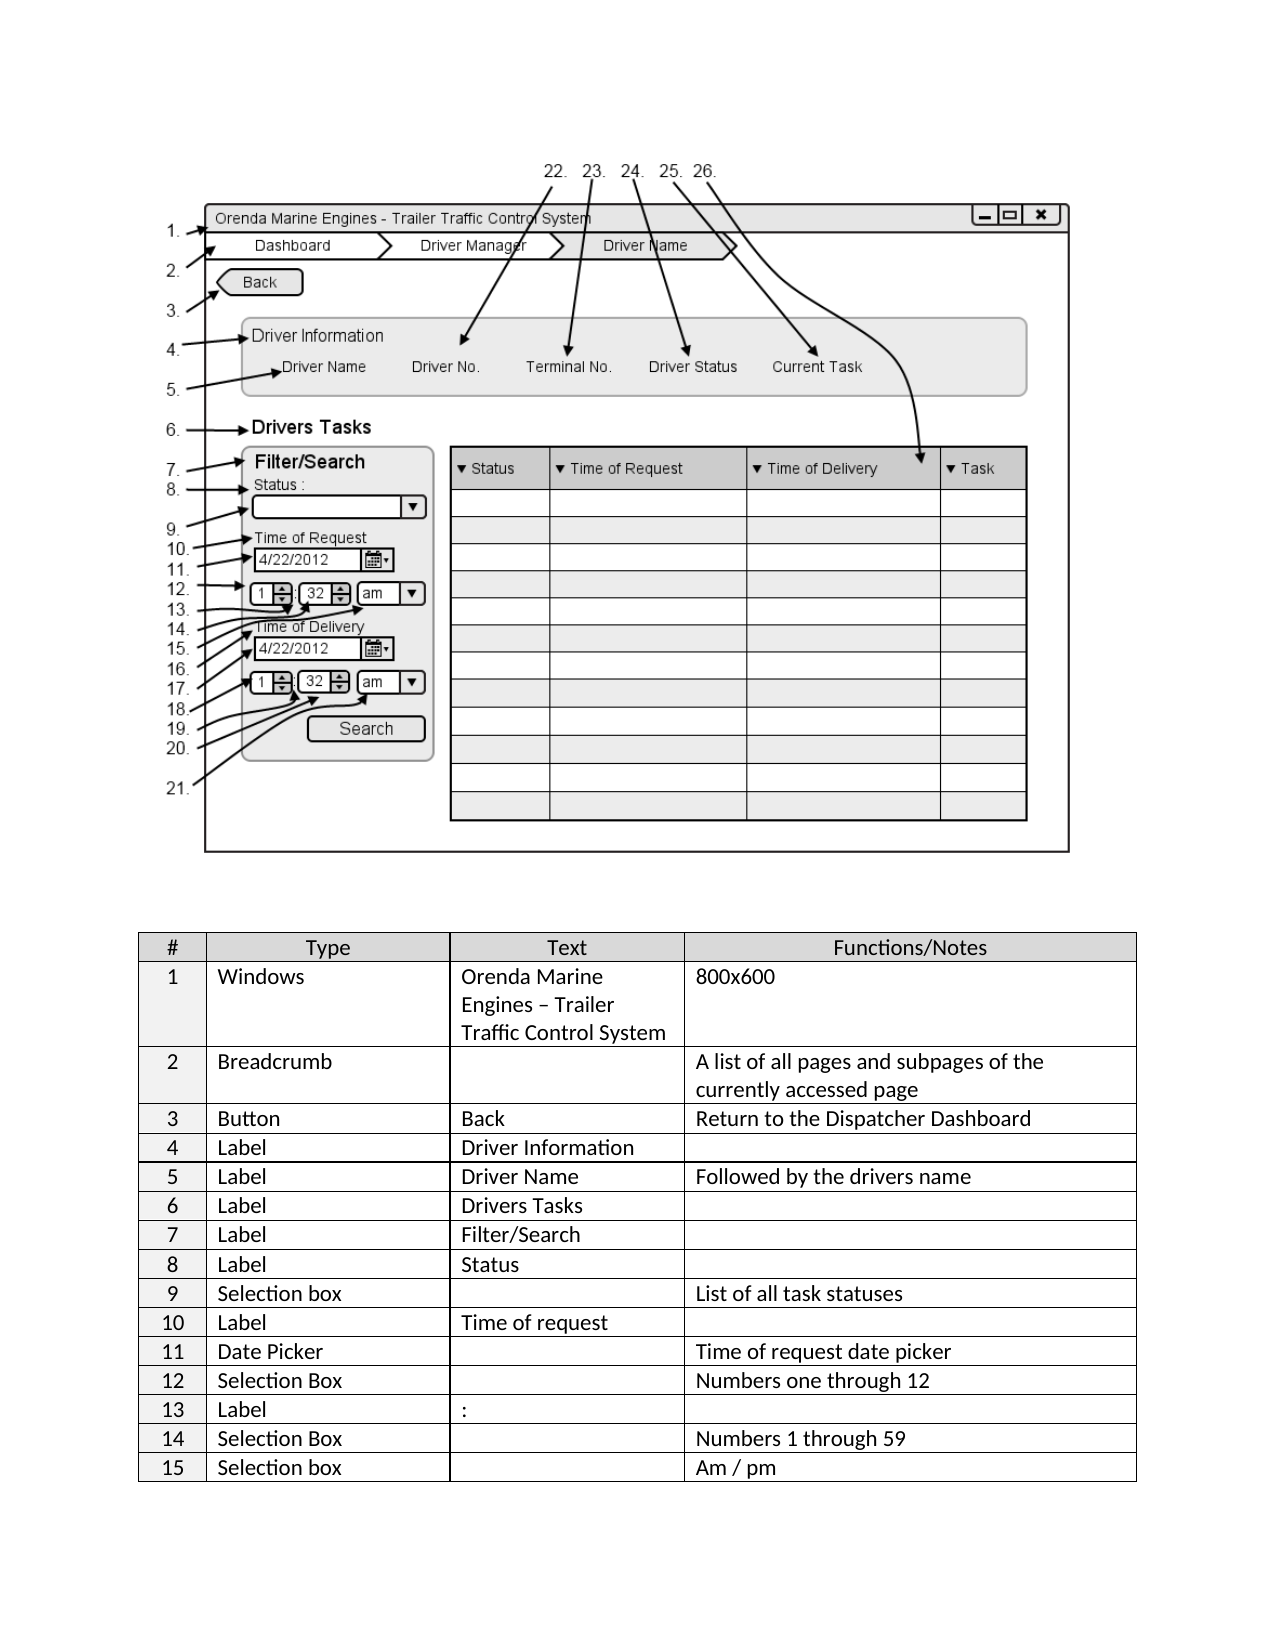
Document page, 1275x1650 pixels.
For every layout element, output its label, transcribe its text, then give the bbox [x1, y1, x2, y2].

table_cell [451, 1047, 684, 1103]
table_cell List of all task statuses [685, 1279, 1136, 1307]
table_cell [685, 1250, 1136, 1278]
table_cell Orenda Marine Engines – Trailer Traffic Control System [451, 962, 684, 1046]
table_header Functions/Notes [685, 933, 1136, 961]
table_cell 14 [139, 1424, 206, 1452]
table_cell Selection box [207, 1279, 449, 1307]
table_cell Numbers 1 through 59 [685, 1424, 1136, 1452]
table_header Text [451, 933, 684, 961]
table_cell [685, 1395, 1136, 1423]
table_cell Breadcrumb [207, 1047, 449, 1103]
table_cell : [451, 1395, 684, 1423]
table_cell 13 [139, 1395, 206, 1423]
table_cell Filter/Search [451, 1221, 684, 1249]
table_cell Am / pm [685, 1453, 1136, 1481]
picture [150, 150, 1124, 907]
table_cell Time of request [451, 1308, 684, 1336]
table_cell Selection Box [207, 1366, 449, 1394]
table_cell [451, 1453, 684, 1481]
table_cell Status [451, 1250, 684, 1278]
table_cell [451, 1337, 684, 1365]
table_cell Label [207, 1308, 449, 1336]
table_cell 7 [139, 1221, 206, 1249]
table_cell 1 [139, 962, 206, 1046]
table_cell [685, 1221, 1136, 1249]
table_cell 15 [139, 1453, 206, 1481]
table_cell [685, 1134, 1136, 1161]
table_cell Selection Box [207, 1424, 449, 1452]
table_header # [139, 933, 206, 961]
table_header Type [207, 933, 449, 961]
table_cell Label [207, 1250, 449, 1278]
table_cell Label [207, 1221, 449, 1249]
table_cell Driver Information [451, 1134, 684, 1161]
table_cell [685, 1308, 1136, 1336]
table_cell 4 [139, 1134, 206, 1161]
table_cell 11 [139, 1337, 206, 1365]
table_cell Selection box [207, 1453, 449, 1481]
table_cell Date Picker [207, 1337, 449, 1365]
table_cell A list of all pages and subpages of the currently accessed page [685, 1047, 1136, 1103]
table_cell 800x600 [685, 962, 1136, 1046]
table_cell 3 [139, 1104, 206, 1132]
table_cell Windows [207, 962, 449, 1046]
table_cell [451, 1366, 684, 1394]
table_cell Back [451, 1104, 684, 1132]
table_cell 5 [139, 1163, 206, 1191]
table_cell [451, 1279, 684, 1307]
table_cell Label [207, 1134, 449, 1161]
table_cell Drivers Tasks [451, 1192, 684, 1219]
table_cell Numbers one through 12 [685, 1366, 1136, 1394]
table_cell Followed by the drivers name [685, 1163, 1136, 1191]
table_cell Time of request date picker [685, 1337, 1136, 1365]
table_cell 2 [139, 1047, 206, 1103]
table_cell Label [207, 1192, 449, 1219]
table_cell 9 [139, 1279, 206, 1307]
table_cell Label [207, 1395, 449, 1423]
table_cell 8 [139, 1250, 206, 1278]
table_cell Driver Name [451, 1163, 684, 1191]
table_cell 6 [139, 1192, 206, 1219]
table_cell Label [207, 1163, 449, 1191]
table_cell 12 [139, 1366, 206, 1394]
table_cell Return to the Dispatcher Dashboard [685, 1104, 1136, 1132]
table_cell Button [207, 1104, 449, 1132]
table_cell [685, 1192, 1136, 1219]
table_cell 10 [139, 1308, 206, 1336]
table_cell [451, 1424, 684, 1452]
